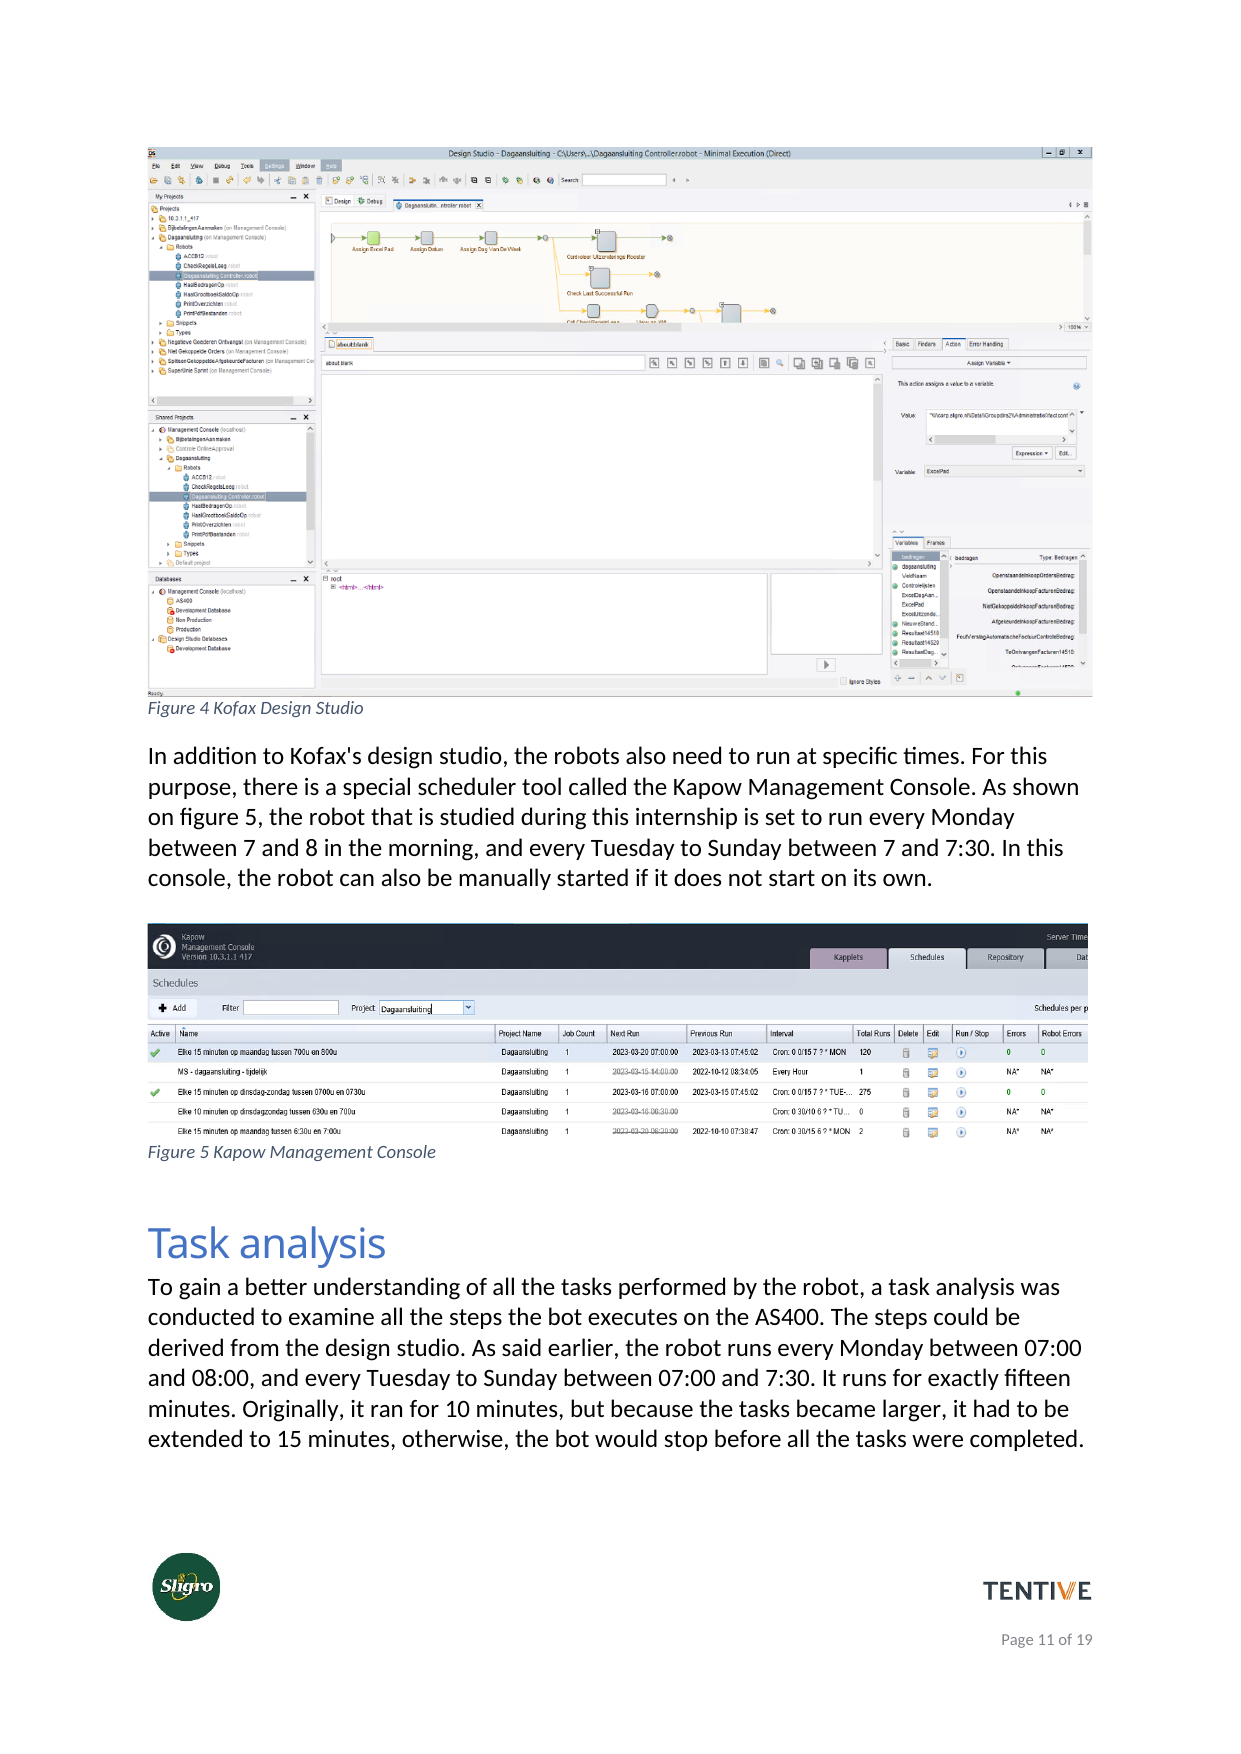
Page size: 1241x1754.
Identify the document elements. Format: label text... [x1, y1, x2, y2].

text In addition to Kofax's design studio, the robots also need to run at specific times. For this purpose, there is a special scheduler tool called the Kapow Management Console. As shown on figure 5, the robot that is studied during this internship is set to run every Monday between 7 and 8 in the morning, and every Tuesday to Sunday between 7 and 7:30. In this console, the robot can also be manually started if it does not start on its own. [148, 740, 1093, 893]
title Task analysis [148, 1214, 1093, 1271]
picture [147, 1550, 224, 1624]
picture [147, 923, 1088, 1140]
picture [983, 1581, 1092, 1601]
text Figure 4 Kofax Design Studio [148, 697, 1093, 719]
text Figure 5 Kapow Management Console [148, 1140, 1093, 1163]
picture [147, 147, 1093, 697]
